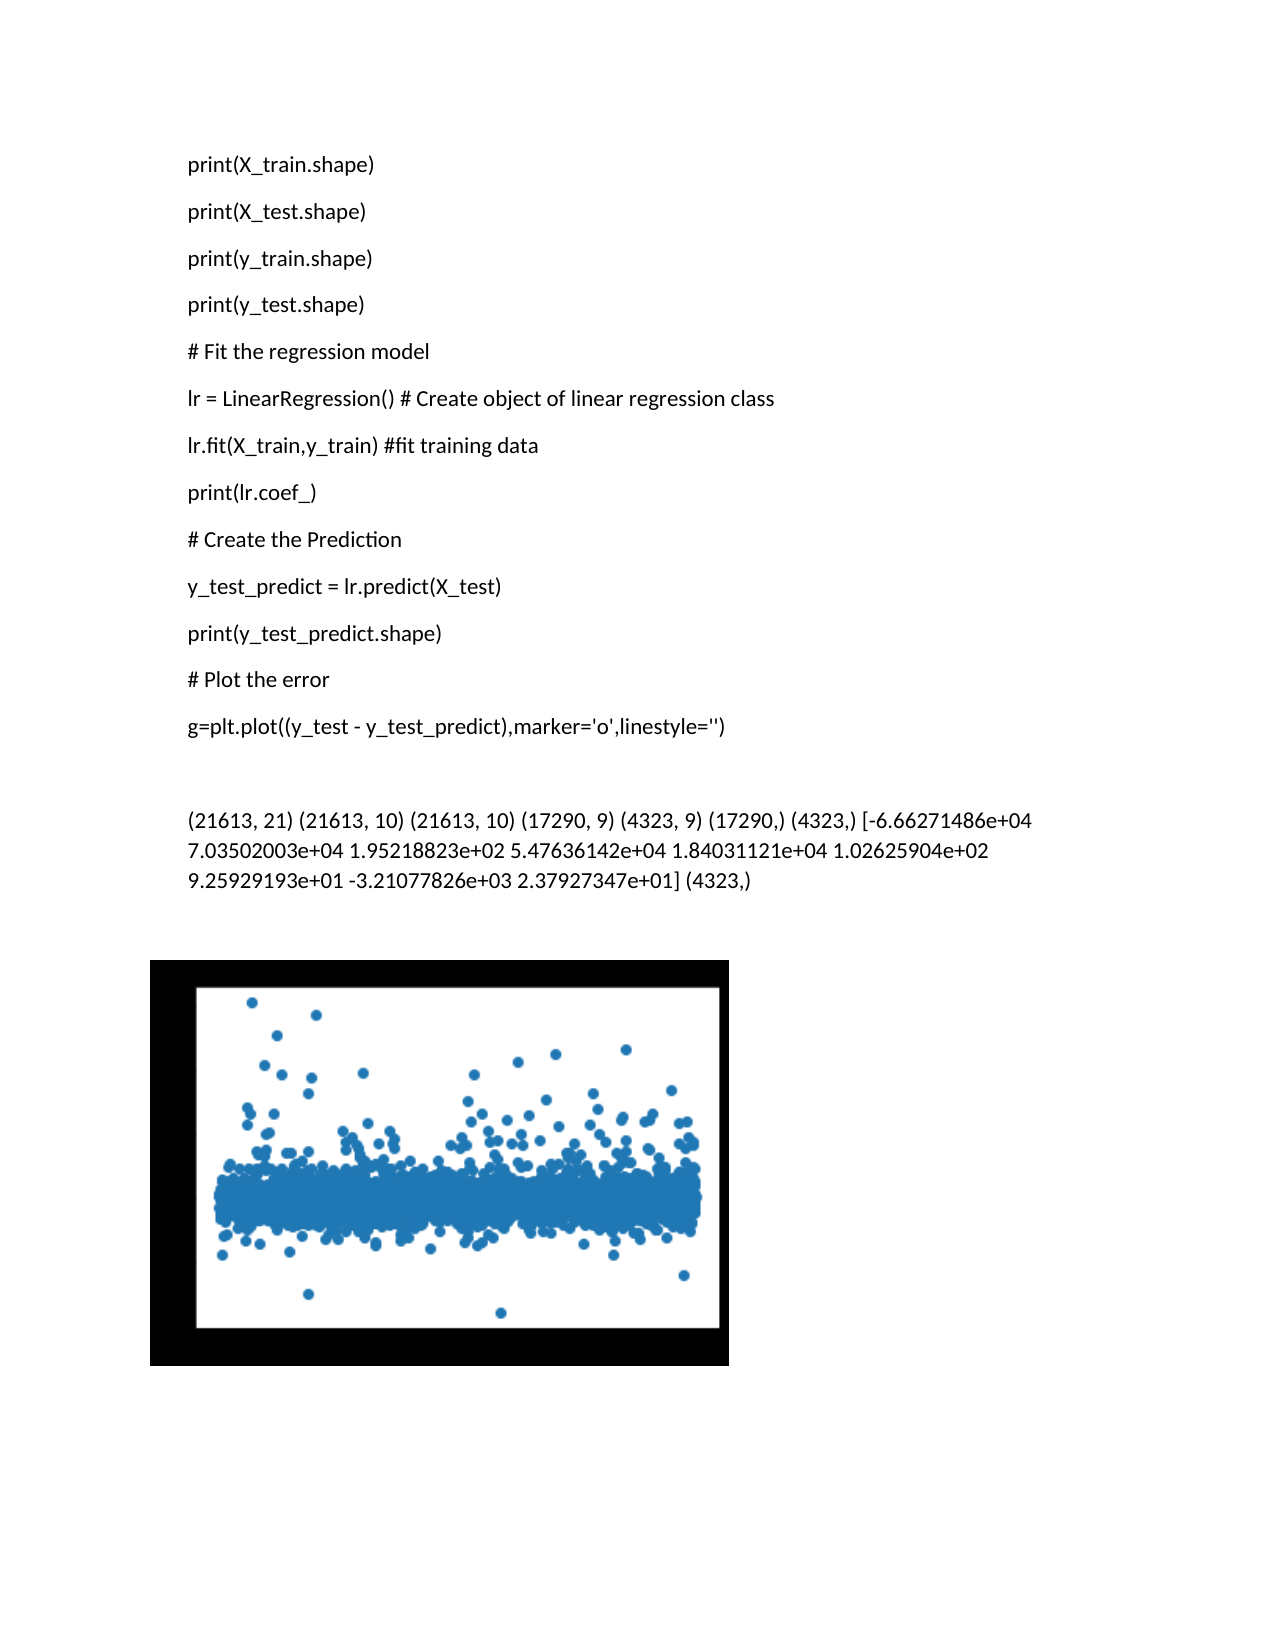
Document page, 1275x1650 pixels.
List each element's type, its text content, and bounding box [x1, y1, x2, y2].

text print(X_test.shape) [187, 197, 1125, 225]
text (21613, 21) (21613, 10) (21613, 10) (17290, 9) (4323, 9) (17290,) (4323,) [-6.66271486e+04 7.03502003e+04 1.95218823e+02 5.47636142e+04 1.84031121e+04 1.02625904e+02 9.25929193e+01 -3.21077826e+03 2.37927347e+01] (4323,) [187, 806, 1125, 895]
text g=plt.plot((y_test - y_test_predict),marker='o',linestyle='') [187, 712, 1125, 741]
text lr = LinearRegression() # Create object of linear regression class [187, 384, 1125, 412]
picture [150, 960, 729, 1366]
text print(lr.coef_) [187, 478, 1125, 506]
text # Create the Prediction [187, 525, 1125, 553]
text y_test_predict = lr.predict(X_test) [187, 572, 1125, 600]
text print(y_train.shape) [187, 244, 1125, 272]
text lr.fit(X_train,y_train) #fit training data [187, 431, 1125, 459]
text # Plot the error [187, 666, 1125, 694]
text print(y_test.shape) [187, 291, 1125, 319]
text # Fit the regression model [187, 337, 1125, 366]
text print(X_train.shape) [187, 150, 1125, 178]
text print(y_test_predict.shape) [187, 619, 1125, 647]
